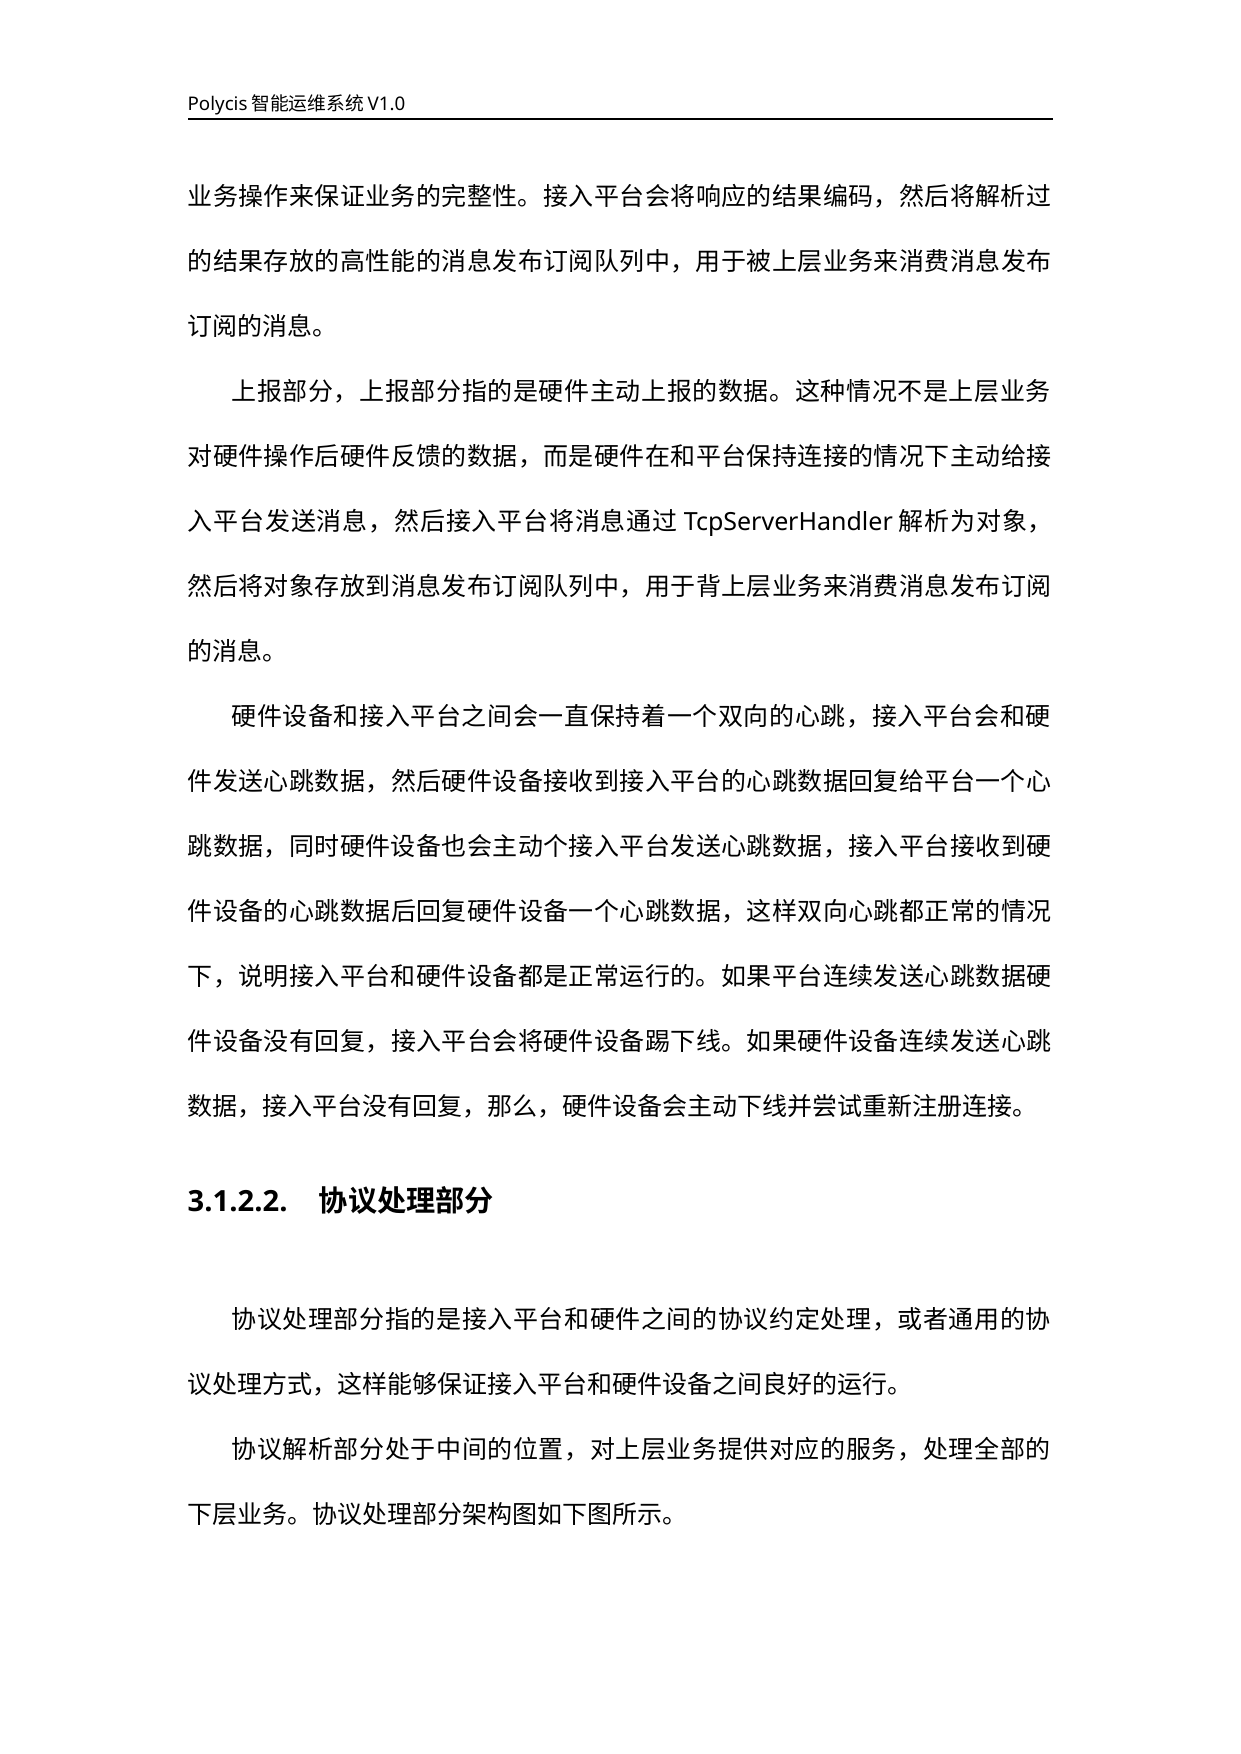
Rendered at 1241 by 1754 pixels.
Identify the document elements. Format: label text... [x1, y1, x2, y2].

text 上报部分，上报部分指的是硬件主动上报的数据。这种情况不是上层业务对硬件操作后硬件反馈的数据，而是硬件在和平台保持连接的情况下主动给接入平台发送消息，然后接入平台将消息通过TcpServerHandler解析为对象，然后将对象存放到消息发布订阅队列中，用于背上层业务来消费消息发布订阅的消息。 [187, 357, 1053, 682]
subtitle 协议处理部分 [187, 1166, 1053, 1231]
text 响应部分，响应部分指的是上层业务操作硬件部分，然后硬件部分得到响应的指令后进行一系列的动作，然后将处理的结果通过响应的形式返回给上层业务操作来保证业务的完整性。接入平台会将响应的结果编码，然后将解析过的结果存放的高性能的消息发布订阅队列中，用于被上层业务来消费消息发布订阅的消息。 [187, 162, 1053, 357]
text 协议解析部分处于中间的位置，对上层业务提供对应的服务，处理全部的下层业务。协议处理部分架构图如下图所示。 [187, 1415, 1053, 1545]
text 协议处理部分指的是接入平台和硬件之间的协议约定处理，或者通用的协议处理方式，这样能够保证接入平台和硬件设备之间良好的运行。 [187, 1285, 1053, 1415]
text 硬件设备和接入平台之间会一直保持着一个双向的心跳，接入平台会和硬件发送心跳数据，然后硬件设备接收到接入平台的心跳数据回复给平台一个心跳数据，同时硬件设备也会主动个接入平台发送心跳数据，接入平台接收到硬件设备的心跳数据后回复硬件设备一个心跳数据，这样双向心跳都正常的情况下，说明接入平台和硬件设备都是正常运行的。如果平台连续发送心跳数据硬件设备没有回复，接入平台会将硬件设备踢下线。如果硬件设备连续发送心跳数据，接入平台没有回复，那么，硬件设备会主动下线并尝试重新注册连接。 [187, 682, 1053, 1137]
